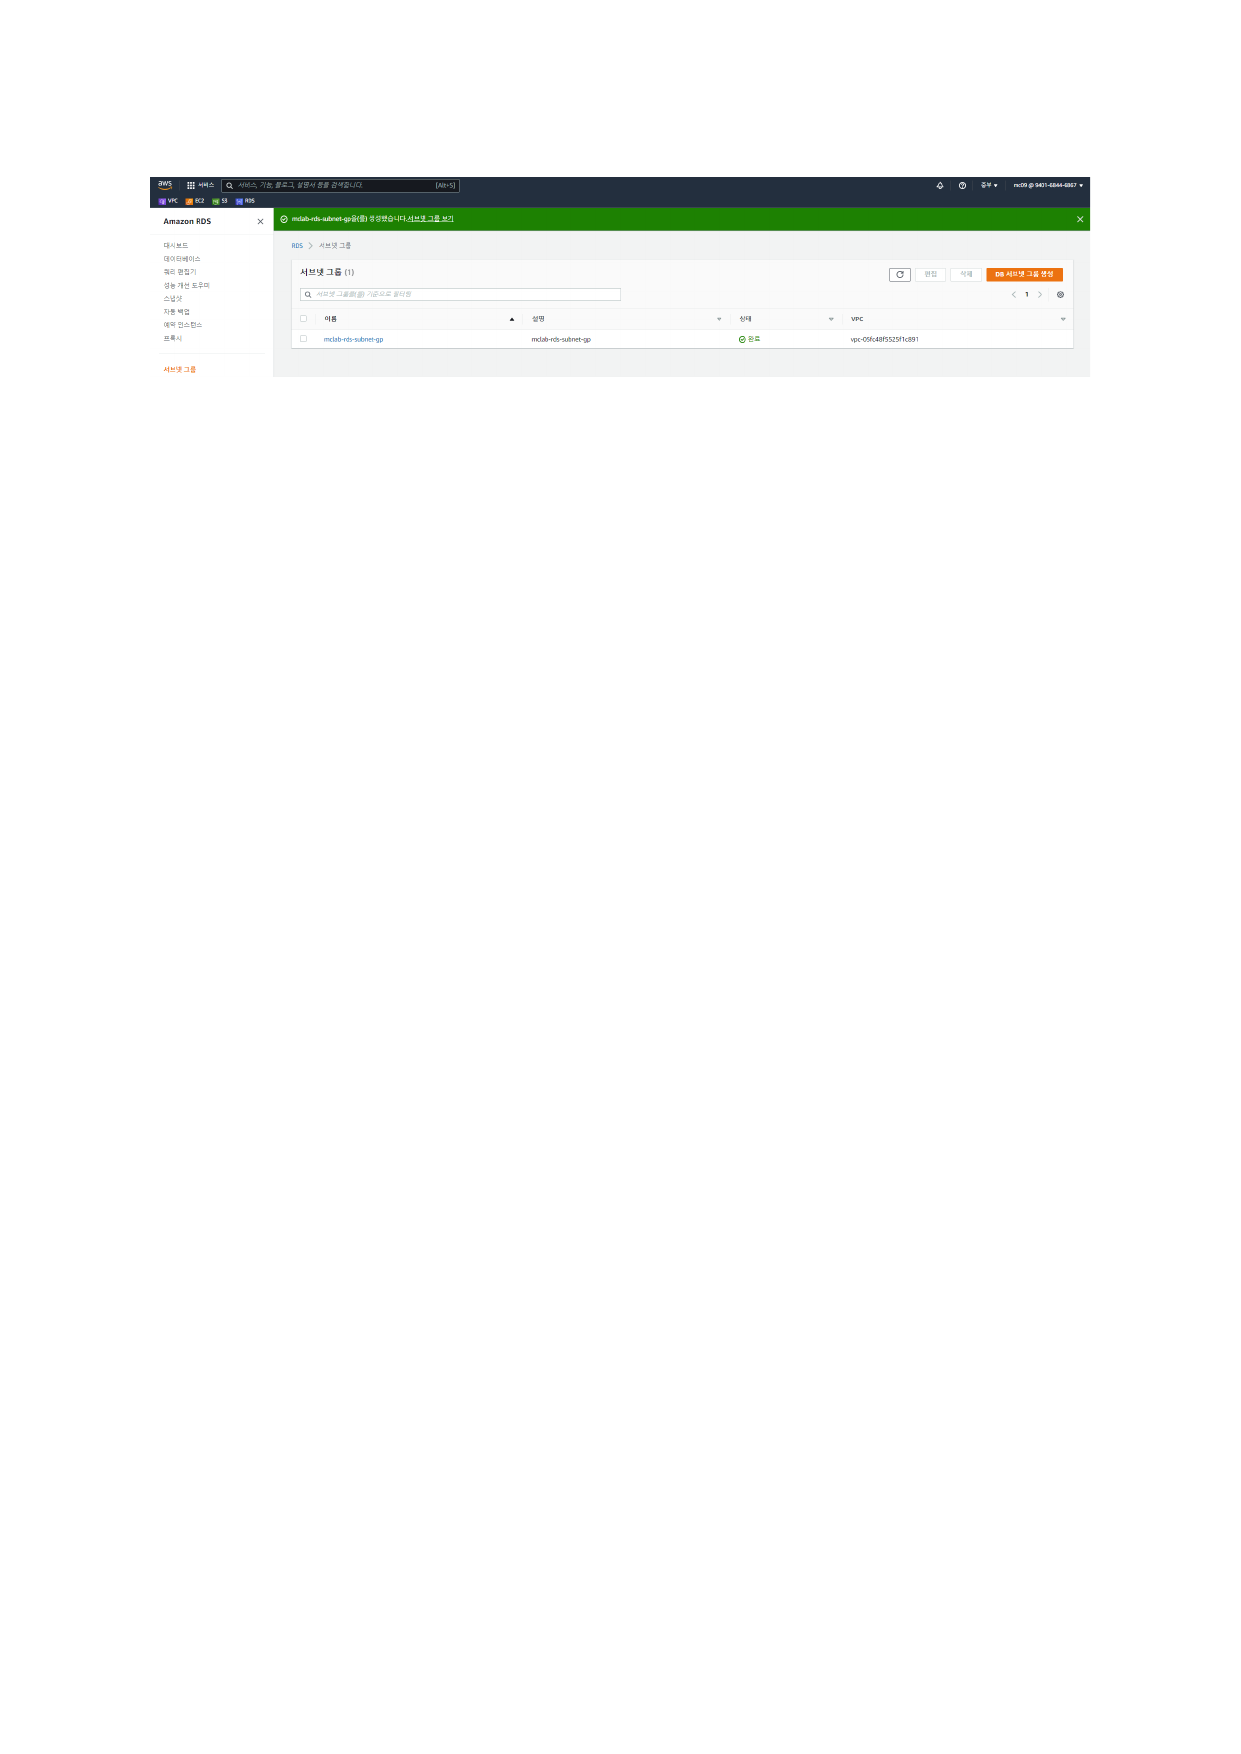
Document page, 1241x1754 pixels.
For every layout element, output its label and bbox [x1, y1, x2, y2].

picture [150, 177, 1091, 377]
